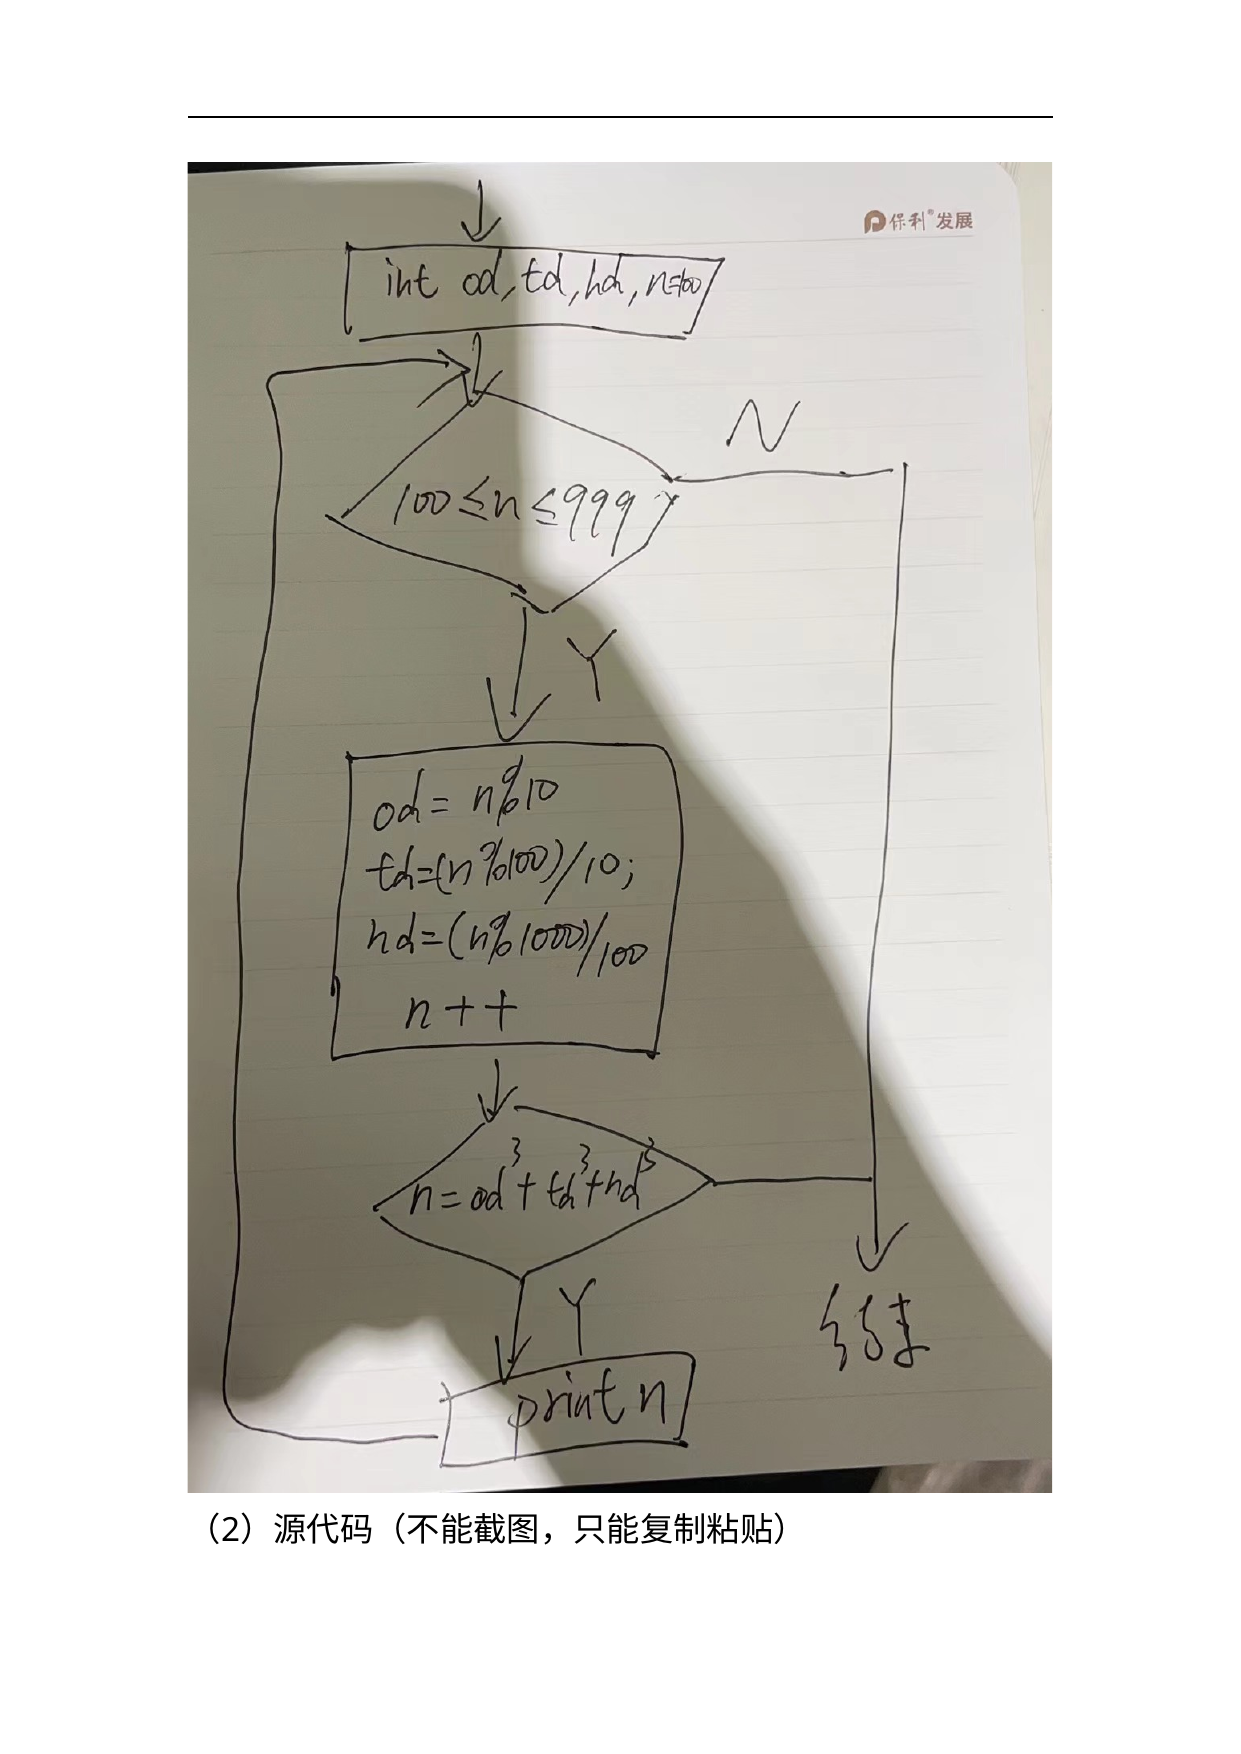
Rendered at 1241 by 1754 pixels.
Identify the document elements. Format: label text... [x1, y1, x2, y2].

text （2）源代码（不能截图，只能复制粘贴） [187, 1494, 1053, 1559]
picture [187, 162, 1053, 1493]
